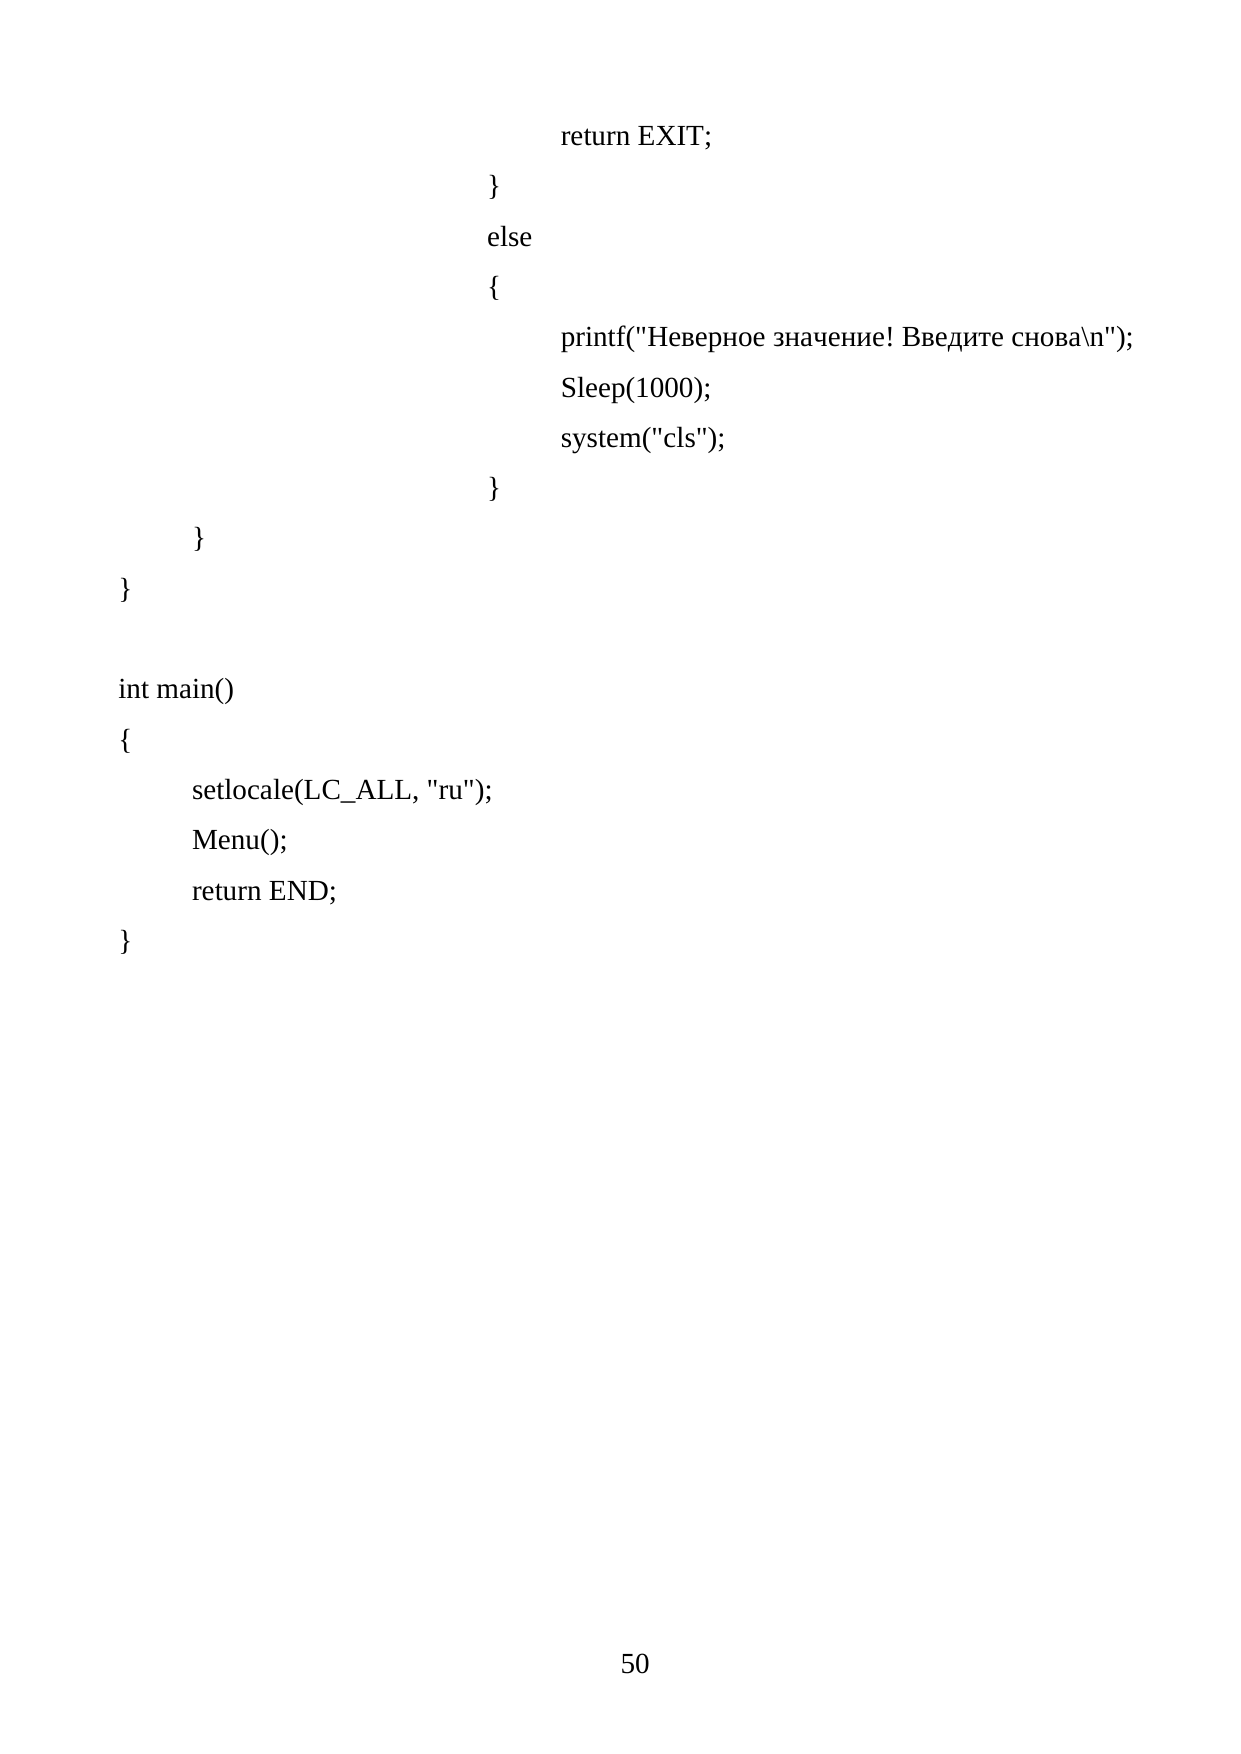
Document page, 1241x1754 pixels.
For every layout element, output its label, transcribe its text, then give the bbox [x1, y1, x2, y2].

text { [118, 722, 1152, 755]
text } [118, 470, 1152, 504]
text setlocale(LC_ALL, "ru"); [118, 772, 1152, 806]
text { [118, 269, 1152, 303]
text } [118, 571, 1152, 604]
text return END; [118, 873, 1152, 906]
text } [118, 521, 1152, 554]
text Sleep(1000); [118, 370, 1152, 403]
text else [118, 219, 1152, 252]
text Menu(); [118, 822, 1152, 856]
text } [118, 923, 1152, 957]
text int main() [118, 672, 1152, 705]
text return EXIT; [118, 118, 1152, 152]
text printf("Неверное значение! Введите снова\n"); [118, 319, 1152, 353]
text } [118, 168, 1152, 202]
text system("cls"); [118, 420, 1152, 453]
